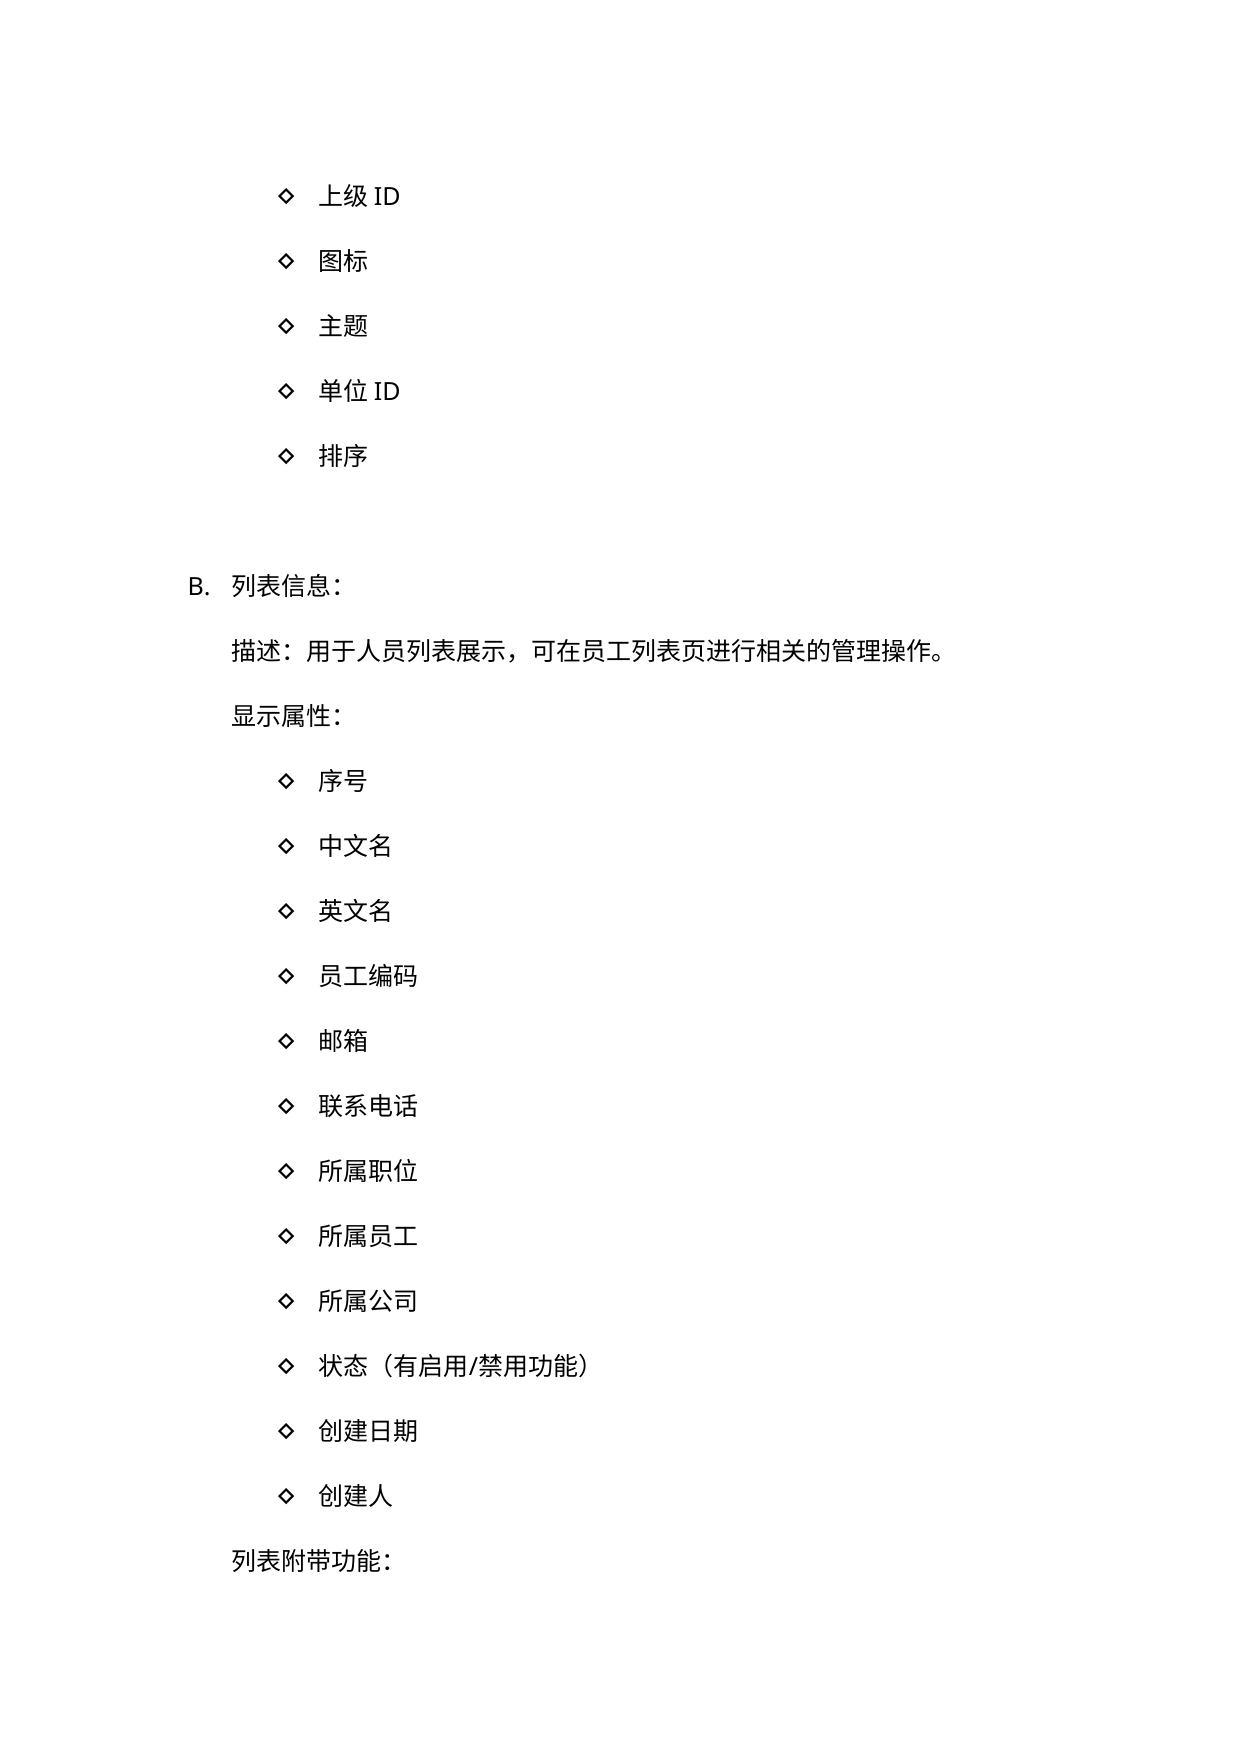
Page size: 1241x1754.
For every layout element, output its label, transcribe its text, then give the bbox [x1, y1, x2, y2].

list 图标 [275, 227, 1053, 292]
list 序号 [275, 747, 1053, 812]
list 上级ID [275, 162, 1053, 227]
list 创建人 [275, 1462, 1053, 1527]
list 排序 [275, 422, 1053, 487]
list 员工编码 [275, 942, 1053, 1007]
list 所属公司 [275, 1267, 1053, 1332]
text 列表附带功能： [231, 1527, 1053, 1592]
list 所属职位 [275, 1137, 1053, 1202]
list 状态（有启用/禁用功能） [275, 1332, 1053, 1397]
list 显示属性： [231, 682, 1053, 747]
list 邮箱 [275, 1007, 1053, 1072]
list 单位ID [275, 357, 1053, 422]
list 列表信息： [187, 552, 1053, 617]
list 描述：用于人员列表展示，可在员工列表页进行相关的管理操作。 [231, 617, 1053, 682]
list 英文名 [275, 877, 1053, 942]
list 所属员工 [275, 1202, 1053, 1267]
list 中文名 [275, 812, 1053, 877]
list 联系电话 [275, 1072, 1053, 1137]
list 创建日期 [275, 1397, 1053, 1462]
list 主题 [275, 292, 1053, 357]
